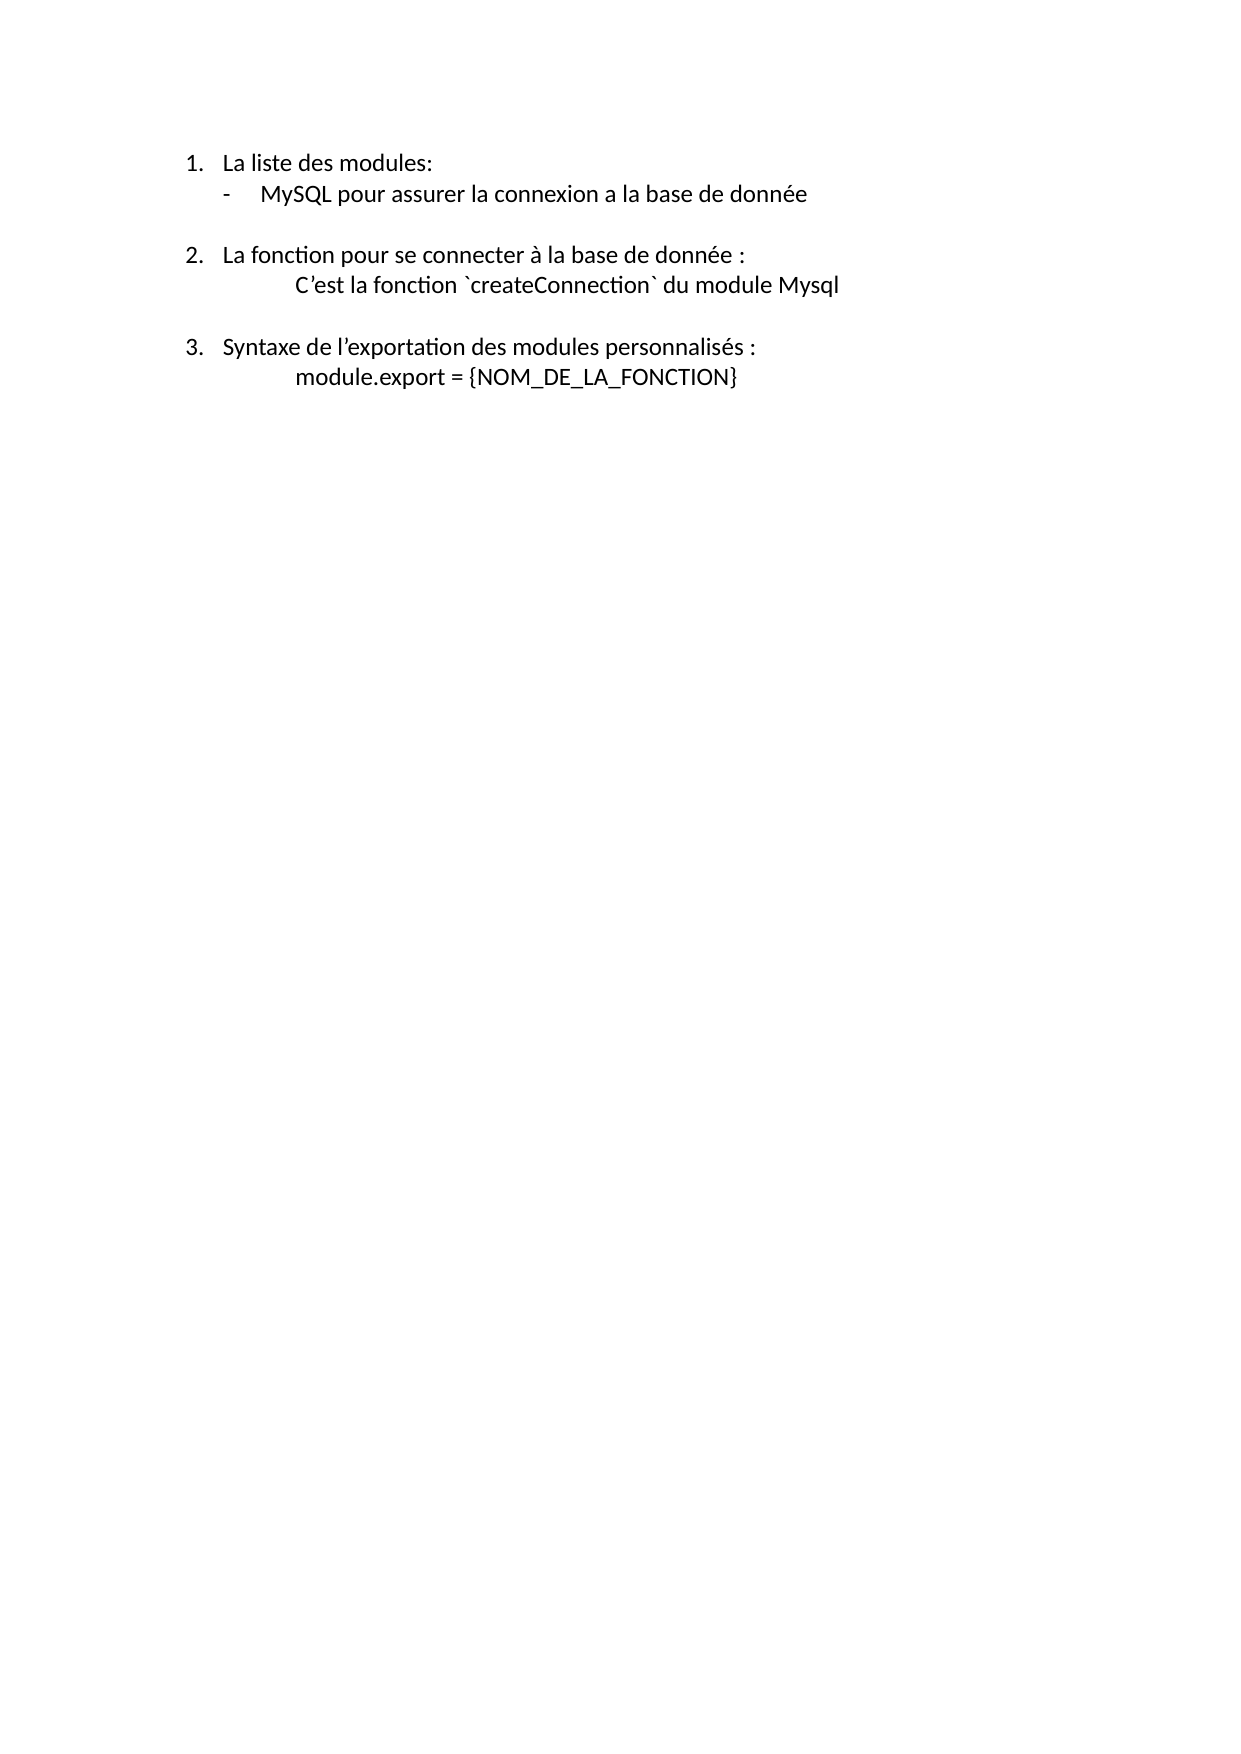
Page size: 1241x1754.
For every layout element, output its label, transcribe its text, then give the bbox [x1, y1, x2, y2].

list MySQL pour assurer la connexion a la base de donnée [223, 178, 1093, 209]
text C’est la fonction `createConnection` du module Mysql [221, 270, 1093, 300]
list Syntaxe de l’exportation des modules personnalisés : [185, 331, 1093, 361]
text module.export = {NOM_DE_LA_FONCTION} [148, 361, 1093, 392]
list La liste des modules: [185, 148, 1093, 178]
list La fonction pour se connecter à la base de donnée : [185, 239, 1093, 270]
